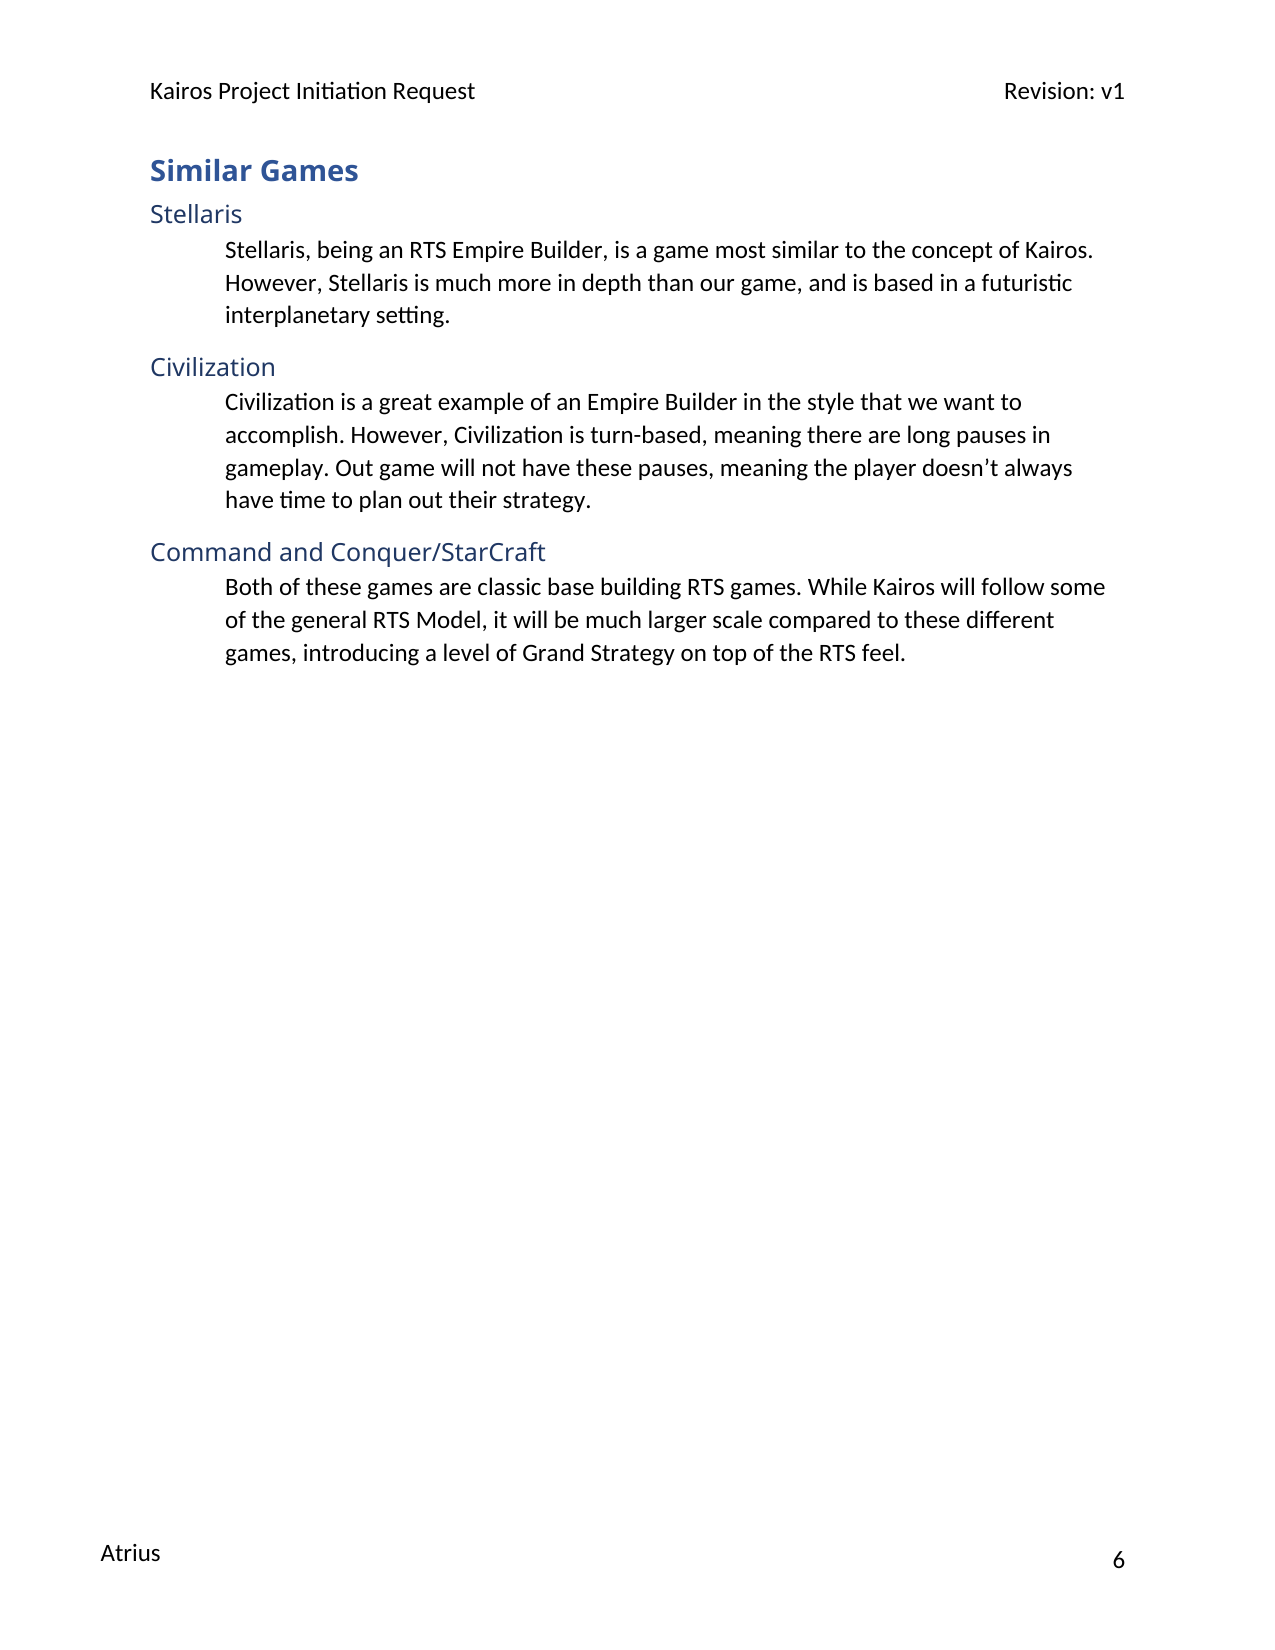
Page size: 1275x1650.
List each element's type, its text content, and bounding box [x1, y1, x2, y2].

subtitle Stellaris [150, 197, 1125, 231]
text Both of these games are classic base building RTS games. While Kairos will follow some of the general RTS Model, it will be much larger scale compared to these different games, introducing a level of Grand Strategy on top of the RTS feel. [225, 571, 1125, 667]
subtitle Command and Conquer/StarCraft [150, 534, 1125, 568]
subtitle Similar Games [150, 150, 1125, 190]
subtitle Civilization [150, 349, 1125, 383]
text Stellaris, being an RTS Empire Builder, is a game most similar to the concept of Kairos. However, Stellaris is much more in depth than our game, and is based in a futuristic interplanetary setting. [225, 234, 1125, 330]
text Civilization is a great example of an Empire Builder in the style that we want to accomplish. However, Civilization is turn-based, meaning there are long pauses in gameplay. Out game will not have these pauses, meaning the player doesn’t always have time to plan out their strategy. [225, 386, 1125, 515]
